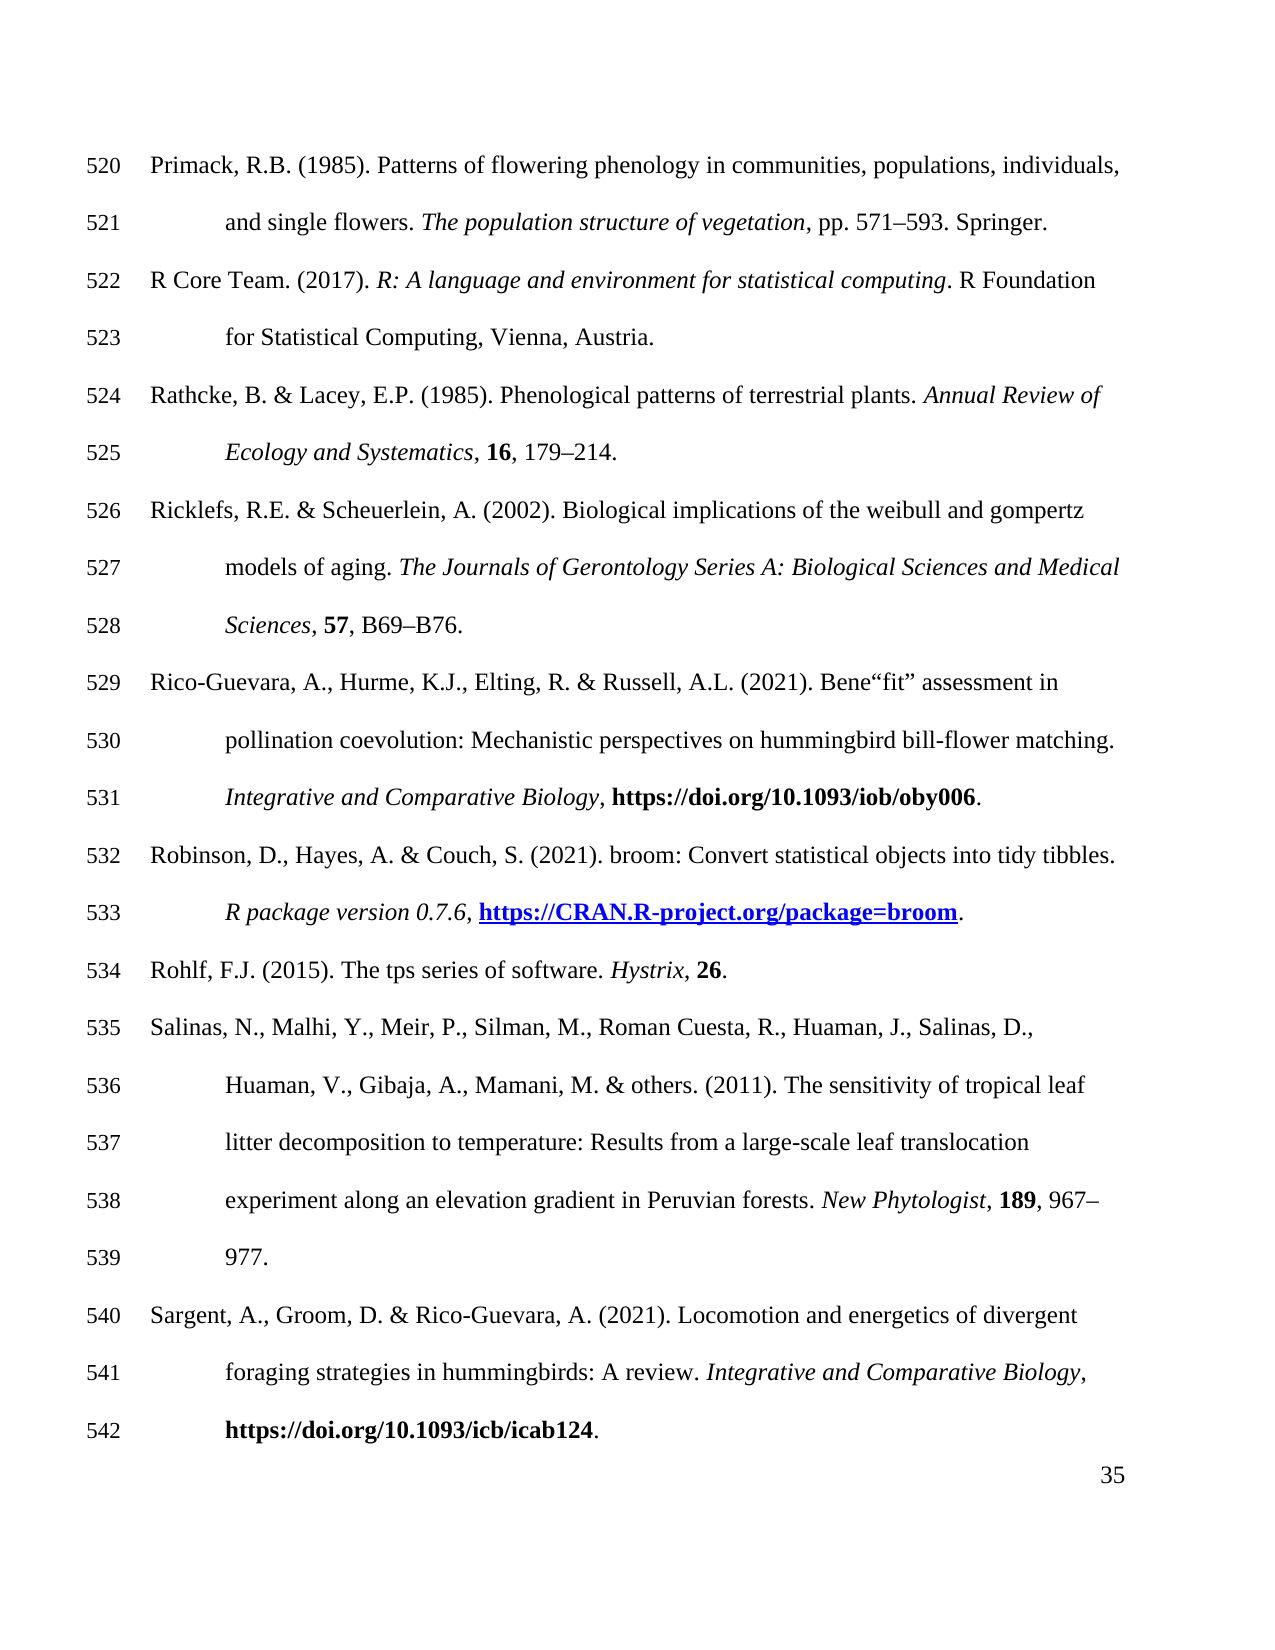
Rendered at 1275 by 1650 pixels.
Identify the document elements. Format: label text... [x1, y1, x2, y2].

text Ricklefs, R.E. & Scheuerlein, A. (2002). Biological implications of the weibull and gompertz models of aging. The Journals of Gerontology Series A: Biological Sciences and Medical Sciences, 57, B69–B76. [150, 495, 1125, 639]
text Sargent, A., Groom, D. & Rico-Guevara, A. (2021). Locomotion and energetics of divergent foraging strategies in hummingbirds: A review. Integrative and Comparative Biology, https://doi.org/10.1093/icb/icab124. [150, 1300, 1125, 1444]
text Rathcke, B. & Lacey, E.P. (1985). Phenological patterns of terrestrial plants. Annual Review of Ecology and Systematics, 16, 179–214. [150, 380, 1125, 466]
text Primack, R.B. (1985). Patterns of flowering phenology in communities, populations, individuals, and single flowers. The population structure of vegetation, pp. 571–593. Springer. [150, 150, 1125, 236]
text Robinson, D., Hayes, A. & Couch, S. (2021). broom: Convert statistical objects into tidy tibbles. R package version 0.7.6, https://CRAN.R-project.org/package=broom. [150, 840, 1125, 926]
text Rico-Guevara, A., Hurme, K.J., Elting, R. & Russell, A.L. (2021). Bene“fit” assessment in pollination coevolution: Mechanistic perspectives on hummingbird bill-flower matching. Integrative and Comparative Biology, https://doi.org/10.1093/iob/oby006. [150, 667, 1125, 811]
text Rohlf, F.J. (2015). The tps series of software. Hystrix, 26. [150, 955, 1125, 984]
text Salinas, N., Malhi, Y., Meir, P., Silman, M., Roman Cuesta, R., Huaman, J., Salinas, D., Huaman, V., Gibaja, A., Mamani, M. & others. (2011). The sensitivity of tropical leaf litter decomposition to temperature: Results from a large-scale leaf translocation experiment along an elevation gradient in Peruvian forests. New Phytologist, 189, 967–977. [150, 1012, 1125, 1271]
text R Core Team. (2017). R: A language and environment for statistical computing. R Foundation for Statistical Computing, Vienna, Austria. [150, 265, 1125, 351]
